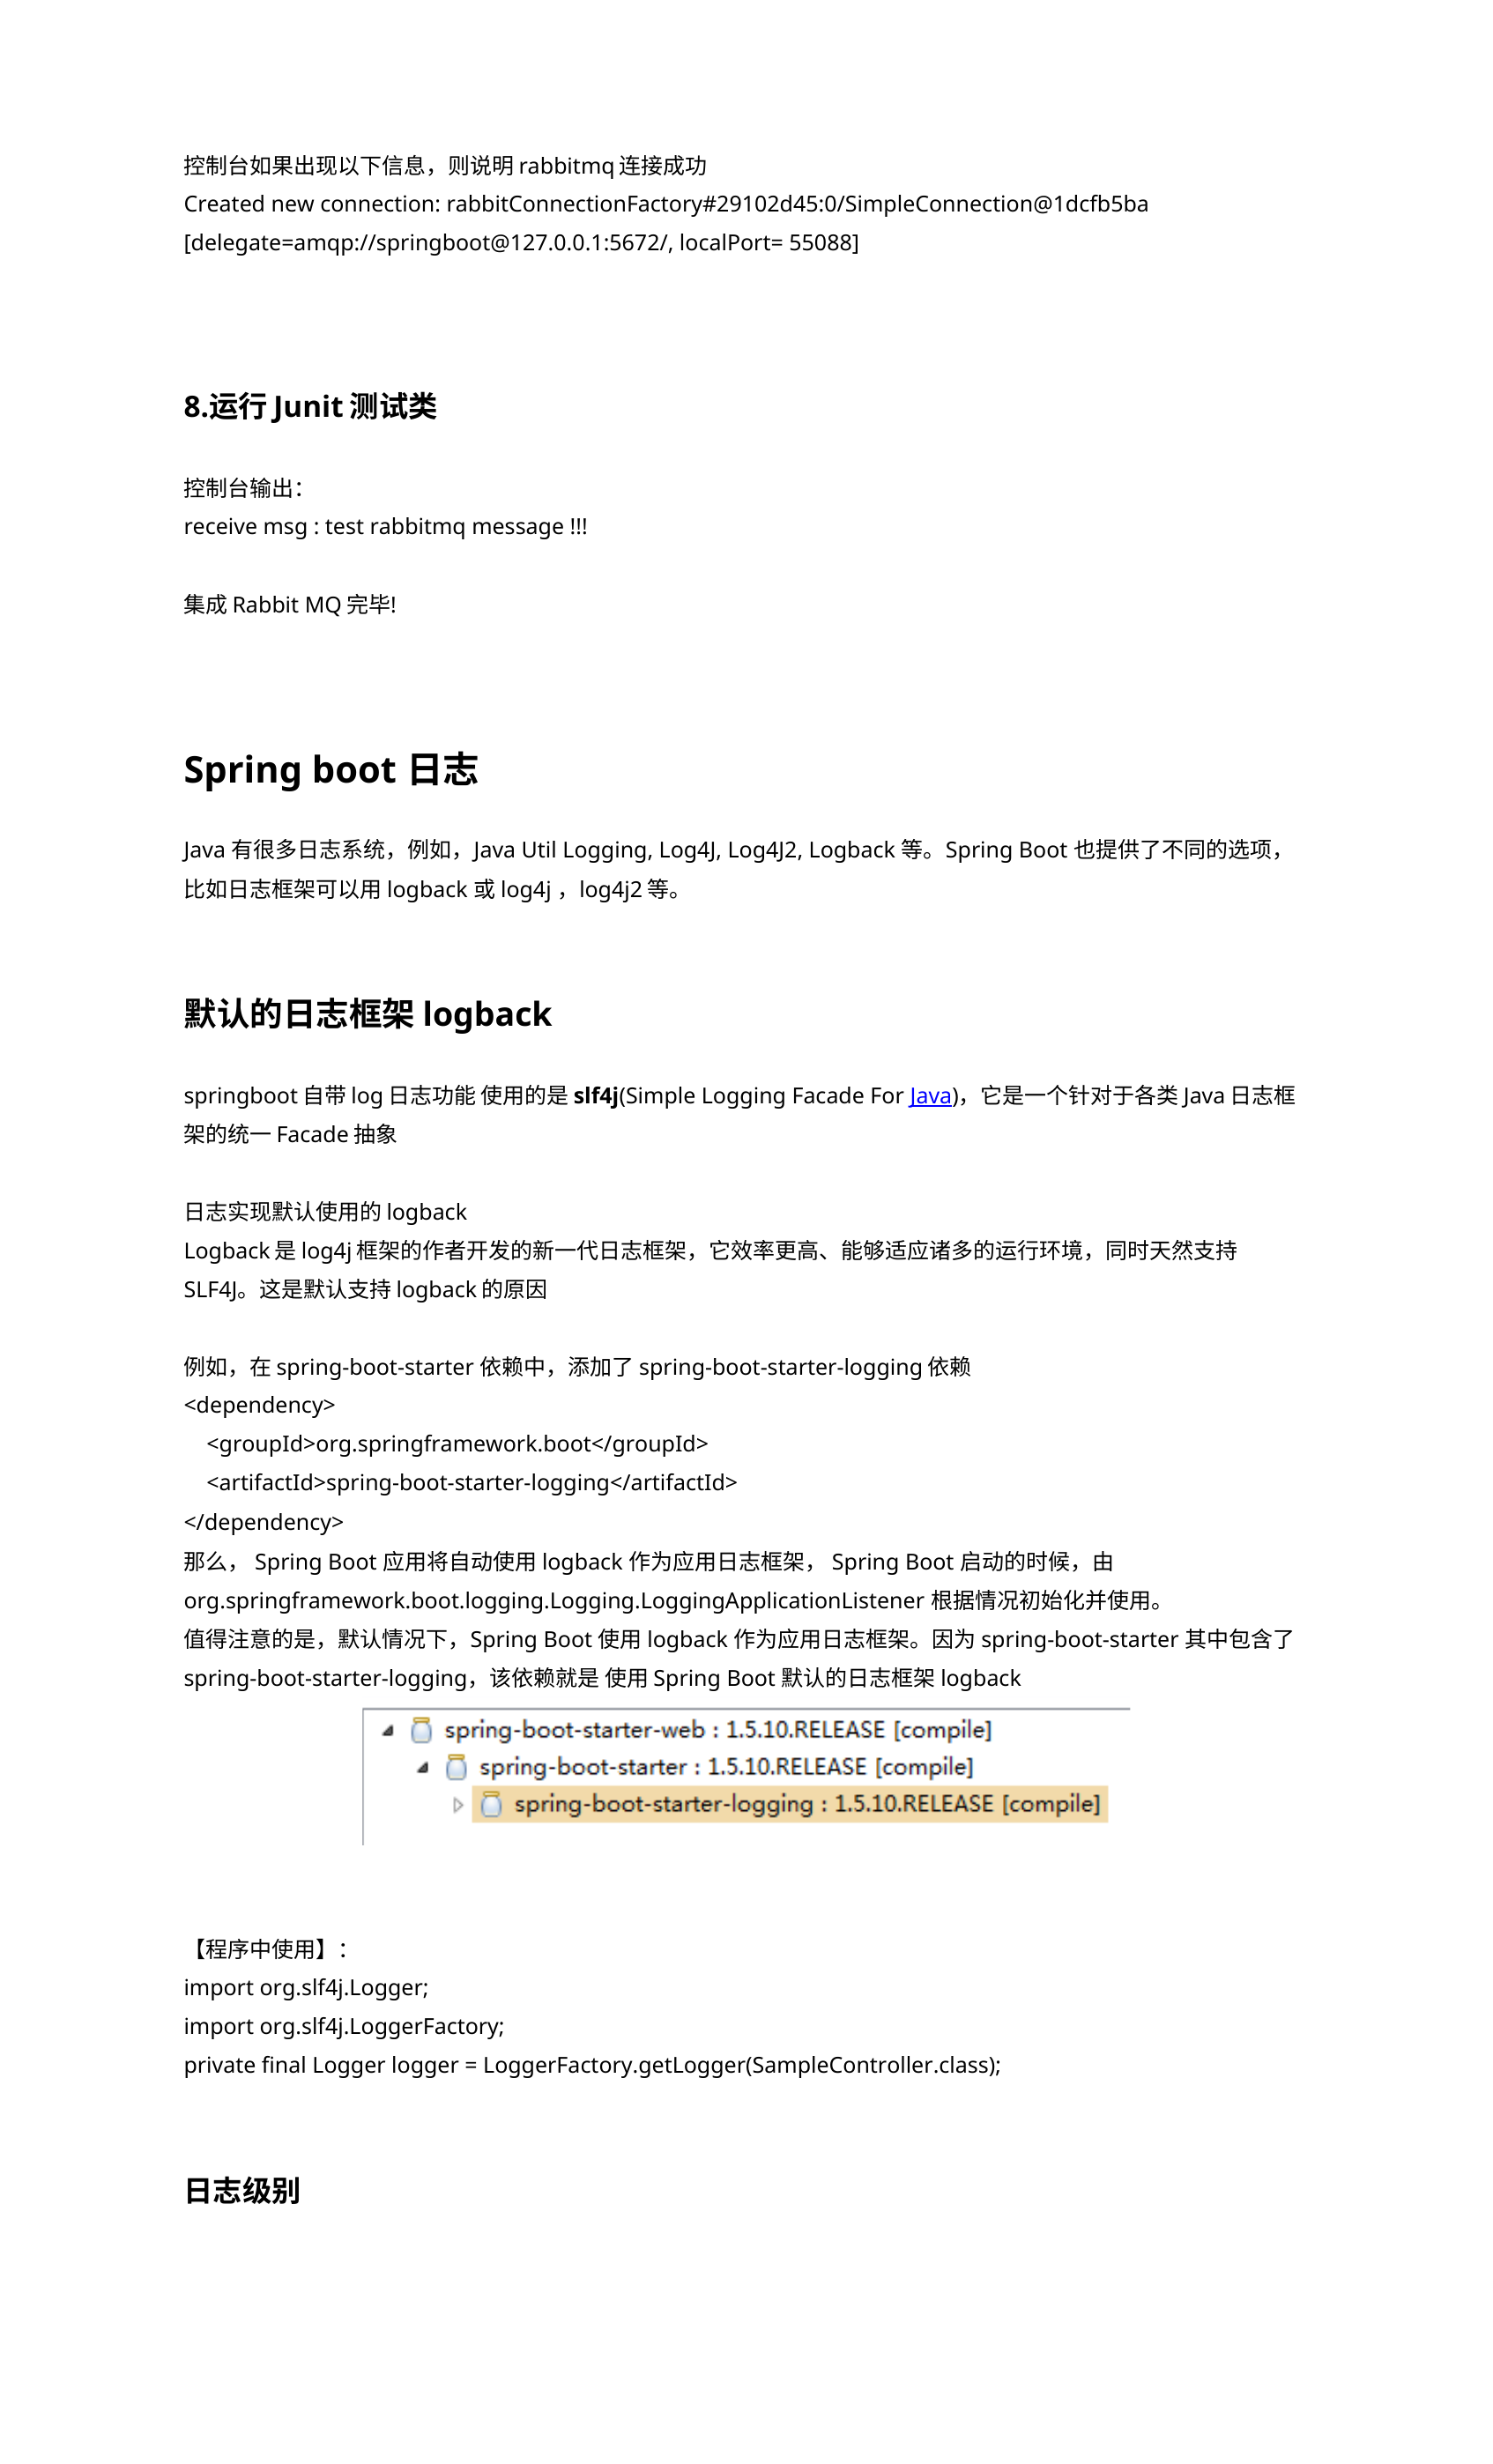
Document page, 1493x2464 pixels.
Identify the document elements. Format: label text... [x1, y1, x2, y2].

text <dependency> [183, 1385, 1309, 1424]
text <groupId>org.springframework.boot</groupId> [183, 1424, 1309, 1463]
text receive msg : test rabbitmq message !!! [183, 507, 1309, 545]
text import org.slf4j.LoggerFactory; [183, 2007, 1309, 2045]
picture [362, 1696, 1131, 1845]
text <artifactId>spring-boot-starter-logging</artifactId> [183, 1463, 1309, 1502]
text import org.slf4j.Logger; [183, 1968, 1309, 2007]
text 例如，在spring-boot-starter 依赖中，添加了 spring-boot-starter-logging依赖 [183, 1347, 1309, 1385]
text 控制台如果出现以下信息，则说明rabbitmq连接成功 [183, 145, 1309, 183]
text 集成Rabbit MQ完毕! [183, 584, 1309, 623]
text 值得注意的是，默认情况下，Spring Boot 使用 logback 作为应用日志框架。因为 spring-boot-starter 其中包含了 spring-boot-starter-logging，该依赖就是 使用Spring Boot 默认的日志框架 logback [183, 1618, 1309, 1696]
text </dependency> [183, 1502, 1309, 1540]
text Created new connection: rabbitConnectionFactory#29102d45:0/SimpleConnection@1dcfb5ba [delegate=amqp://springboot@127.0.0.1:5672/, localPort= 55088] [183, 183, 1309, 261]
text Logback是log4j框架的作者开发的新一代日志框架，它效率更高、能够适应诸多的运行环境，同时天然支持SLF4J。这是默认支持logback的原因 [183, 1230, 1309, 1308]
text 8.运行Junit测试类 [183, 366, 1309, 443]
text Spring boot 日志 [183, 728, 1309, 805]
text 那么， Spring Boot 应用将自动使用 logback 作为应用日志框架， Spring Boot 启动的时候，由 org.springframework.boot.logging.Logging.LoggingApplicationListener 根据情况初始化并使用。 [183, 1540, 1309, 1618]
text private final Logger logger = LoggerFactory.getLogger(SampleController.class); [183, 2045, 1309, 2084]
text 【程序中使用】： [183, 1929, 1309, 1968]
text 默认的日志框架 logback [183, 973, 1309, 1050]
text 日志实现默认使用的logback [183, 1191, 1309, 1230]
text 控制台输出： [183, 468, 1309, 507]
text 日志级别 [183, 2150, 1309, 2228]
text Java 有很多日志系统，例如，Java Util Logging, Log4J, Log4J2, Logback 等。Spring Boot 也提供了不同的选项，比如日志框架可以用 logback 或 log4j ，log4j2等。 [183, 829, 1309, 907]
text springboot自带log日志功能 使用的是slf4j(Simple Logging Facade For Java)，它是一个针对于各类Java日志框架的统一Facade抽象 [183, 1074, 1309, 1153]
